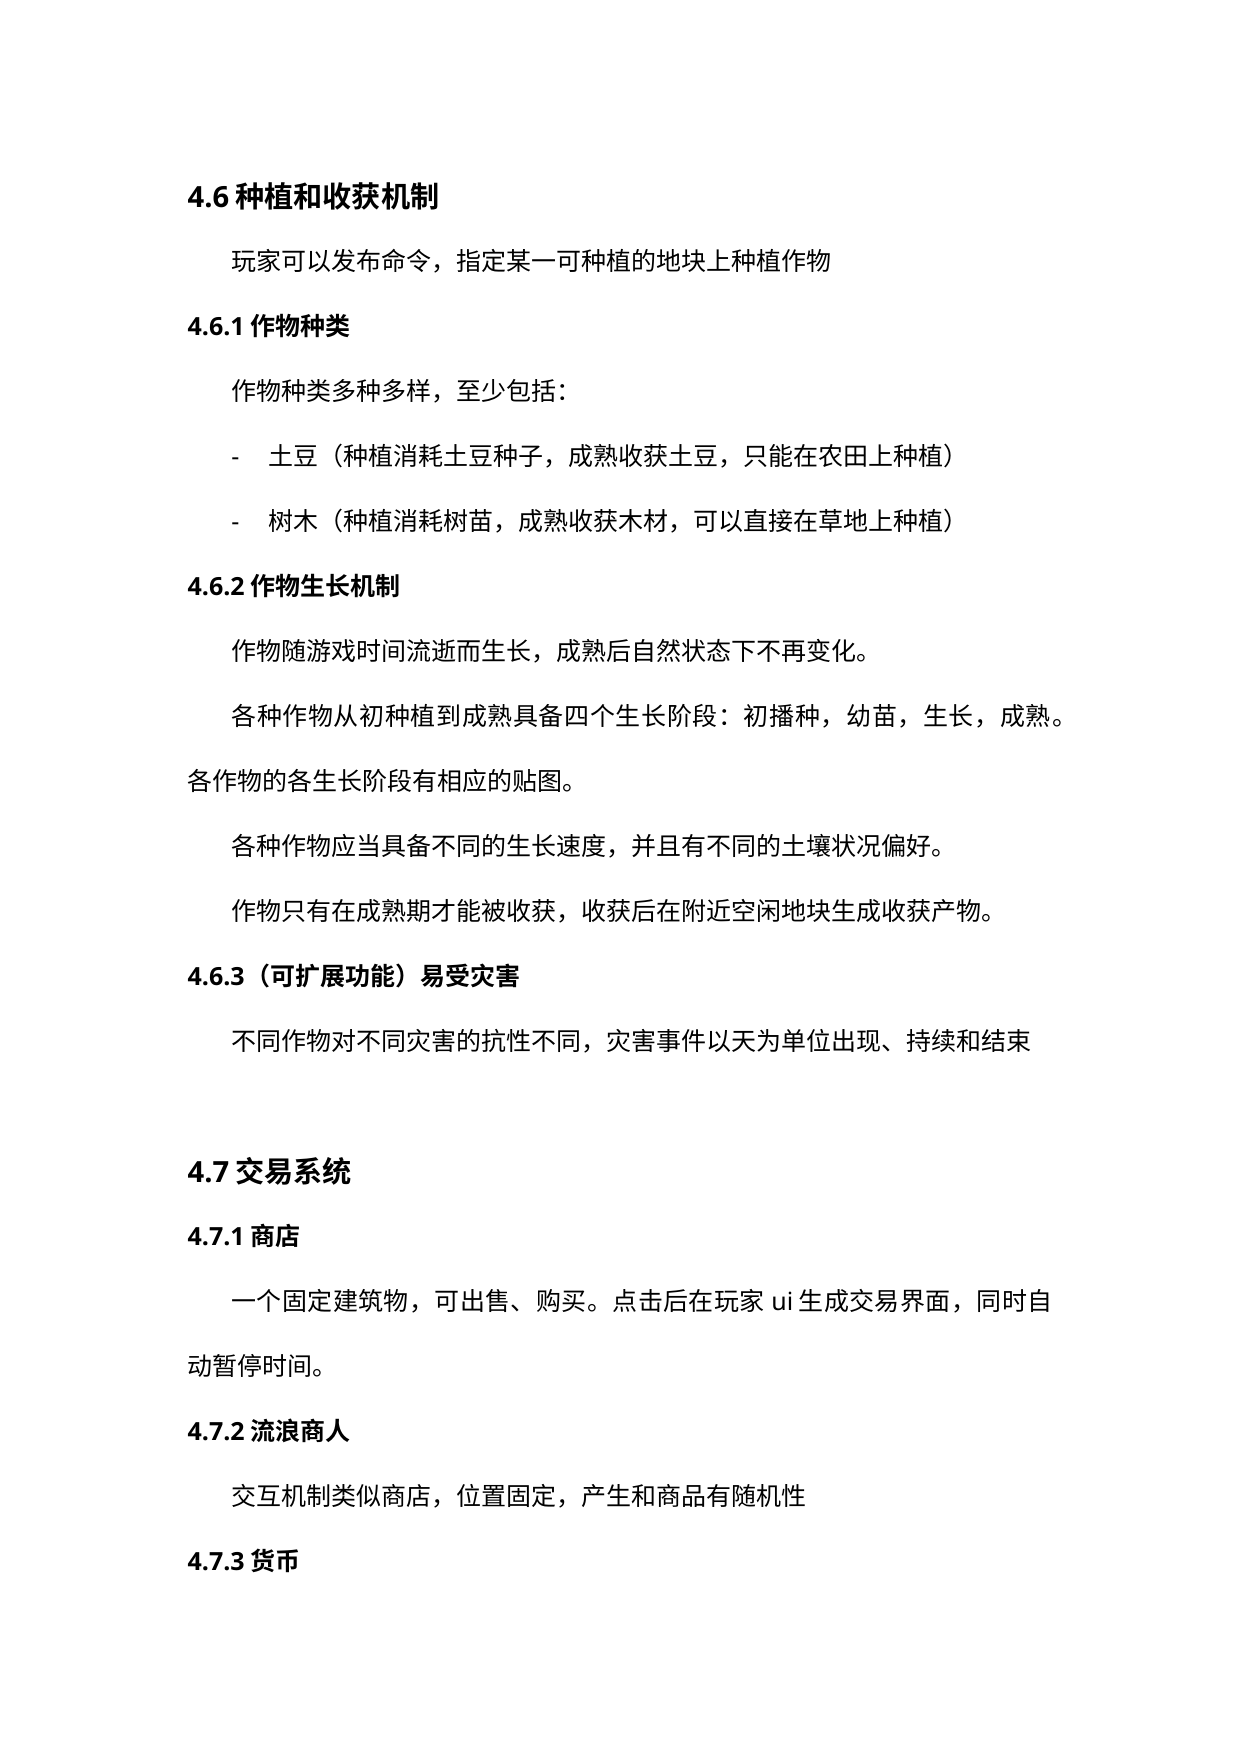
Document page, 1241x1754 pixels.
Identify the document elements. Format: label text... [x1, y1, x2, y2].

text 作物随游戏时间流逝而生长，成熟后自然状态下不再变化。 [187, 617, 1053, 682]
text 4.6.1作物种类 [187, 292, 1053, 357]
text 4.7.2流浪商人 [187, 1397, 1053, 1462]
text 各种作物应当具备不同的生长速度，并且有不同的土壤状况偏好。 [187, 812, 1053, 877]
text 4.7.3货币 [187, 1527, 1053, 1592]
text 作物只有在成熟期才能被收获，收获后在附近空闲地块生成收获产物。 [187, 877, 1053, 942]
list 树木（种植消耗树苗，成熟收获木材，可以直接在草地上种植） [231, 487, 1053, 552]
list 土豆（种植消耗土豆种子，成熟收获土豆，只能在农田上种植） [231, 422, 1053, 487]
text 作物种类多种多样，至少包括： [187, 357, 1053, 422]
text 玩家可以发布命令，指定某一可种植的地块上种植作物 [187, 227, 1053, 292]
text 不同作物对不同灾害的抗性不同，灾害事件以天为单位出现、持续和结束 [187, 1007, 1053, 1072]
text 各种作物从初种植到成熟具备四个生长阶段：初播种，幼苗，生长，成熟。各作物的各生长阶段有相应的贴图。 [187, 682, 1053, 812]
text 4.7交易系统 [187, 1137, 1053, 1202]
text 4.6.2作物生长机制 [187, 552, 1053, 617]
text 4.6种植和收获机制 [187, 162, 1053, 227]
text 交互机制类似商店，位置固定，产生和商品有随机性 [187, 1462, 1053, 1527]
text 4.7.1商店 [187, 1202, 1053, 1267]
text 4.6.3（可扩展功能）易受灾害 [187, 942, 1053, 1007]
text 一个固定建筑物，可出售、购买。点击后在玩家ui生成交易界面，同时自动暂停时间。 [187, 1267, 1053, 1397]
